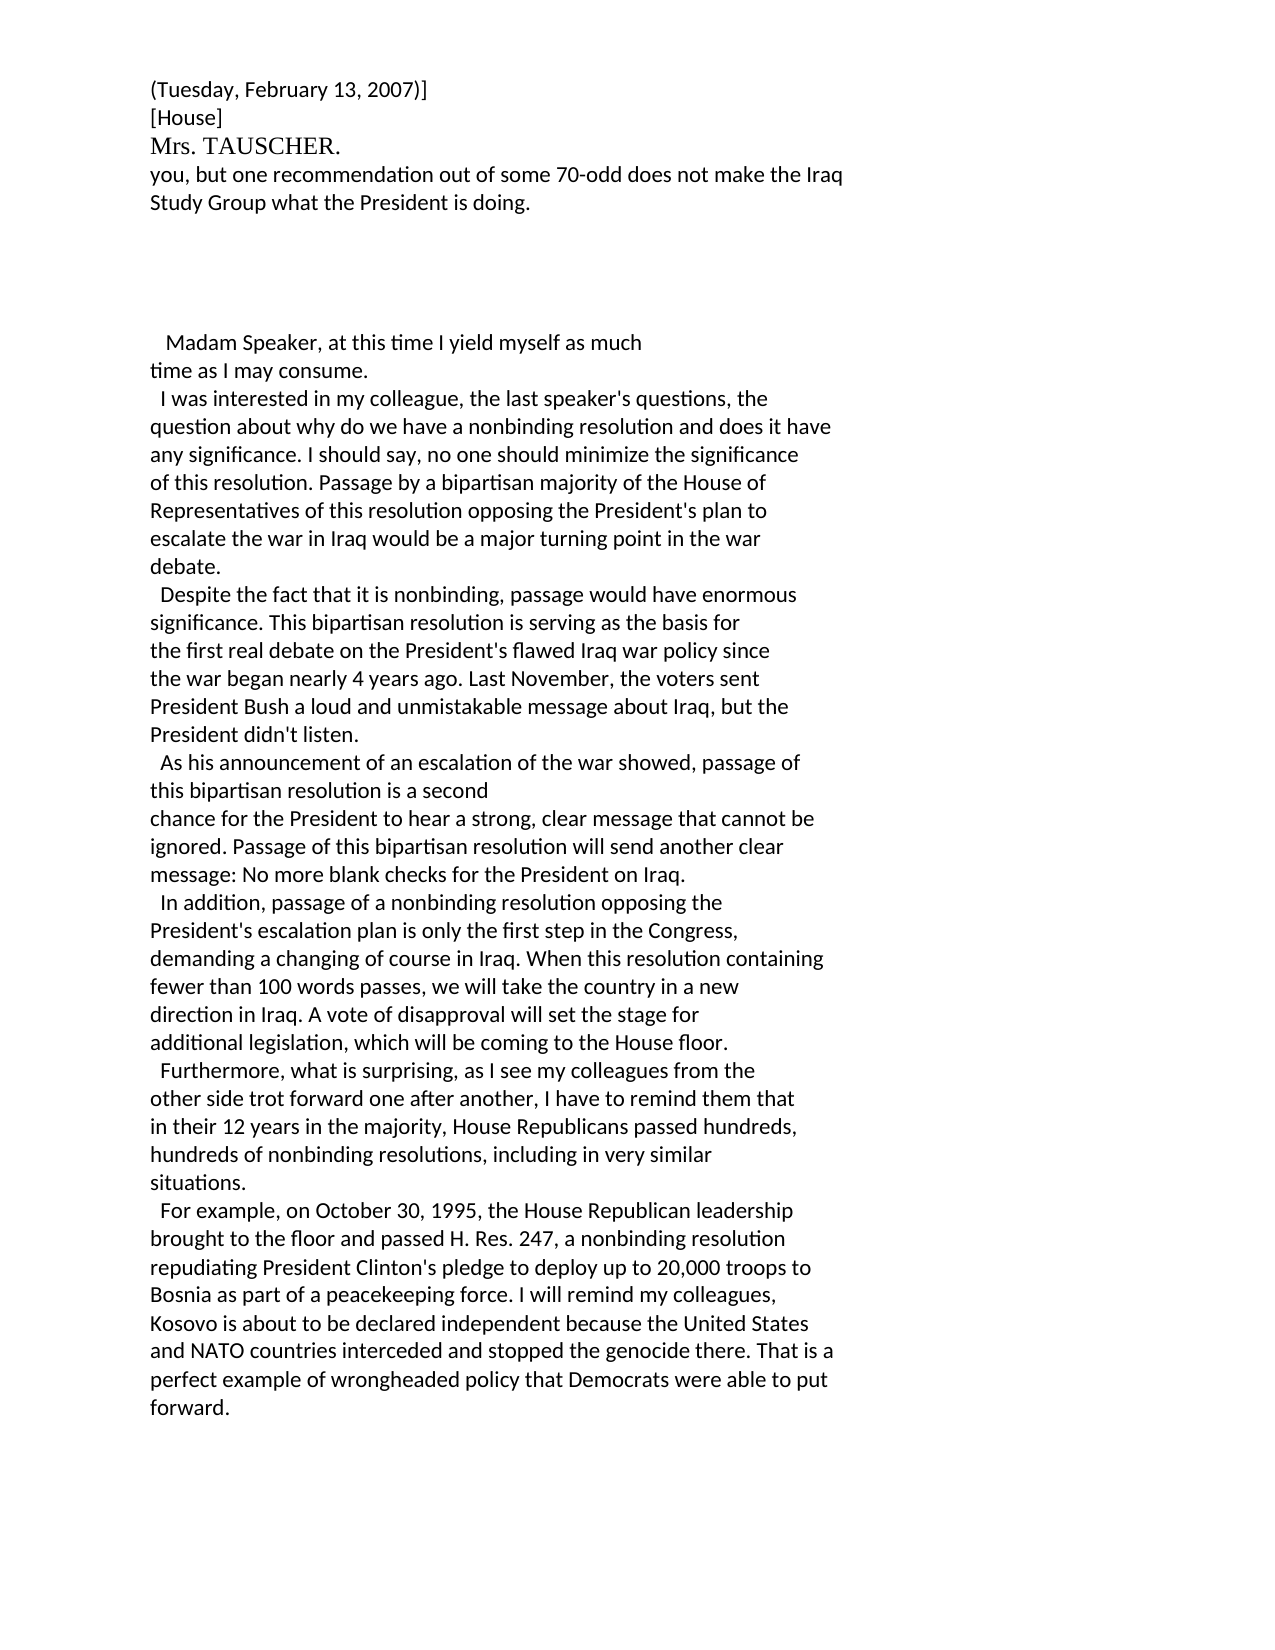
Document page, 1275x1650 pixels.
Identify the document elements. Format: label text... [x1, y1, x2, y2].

text time as I may consume. [150, 356, 1125, 384]
text Representatives of this resolution opposing the President's plan to [150, 496, 1125, 524]
text fewer than 100 words passes, we will take the country in a new [150, 972, 1125, 1000]
text other side trot forward one after another, I have to remind them that [150, 1084, 1125, 1112]
text demanding a changing of course in Iraq. When this resolution containing [150, 944, 1125, 972]
text question about why do we have a nonbinding resolution and does it have [150, 412, 1125, 440]
text escalate the war in Iraq would be a major turning point in the war [150, 524, 1125, 552]
text Bosnia as part of a peacekeeping force. I will remind my colleagues, [150, 1281, 1125, 1309]
text President's escalation plan is only the first step in the Congress, [150, 916, 1125, 944]
text any significance. I should say, no one should minimize the significance [150, 440, 1125, 468]
text Madam Speaker, at this time I yield myself as much [150, 328, 1125, 356]
text forward. [150, 1393, 1125, 1421]
text situations. [150, 1168, 1125, 1197]
text hundreds of nonbinding resolutions, including in very similar [150, 1141, 1125, 1168]
text In addition, passage of a nonbinding resolution opposing the [150, 888, 1125, 916]
text additional legislation, which will be coming to the House floor. [150, 1028, 1125, 1056]
text brought to the floor and passed H. Res. 247, a nonbinding resolution [150, 1224, 1125, 1253]
text For example, on October 30, 1995, the House Republican leadership [150, 1197, 1125, 1224]
text debate. [150, 552, 1125, 580]
text Despite the fact that it is nonbinding, passage would have enormous [150, 580, 1125, 608]
text significance. This bipartisan resolution is serving as the basis for [150, 608, 1125, 636]
text the war began nearly 4 years ago. Last November, the voters sent [150, 664, 1125, 692]
text message: No more blank checks for the President on Iraq. [150, 860, 1125, 888]
text in their 12 years in the majority, House Republicans passed hundreds, [150, 1112, 1125, 1141]
text Kosovo is about to be declared independent because the United States [150, 1309, 1125, 1337]
text President Bush a loud and unmistakable message about Iraq, but the [150, 692, 1125, 720]
text repudiating President Clinton's pledge to deploy up to 20,000 troops to [150, 1253, 1125, 1281]
text direction in Iraq. A vote of disapproval will set the stage for [150, 1000, 1125, 1028]
text chance for the President to hear a strong, clear message that cannot be [150, 804, 1125, 832]
text Study Group what the President is doing. [150, 188, 1125, 216]
text this bipartisan resolution is a second [150, 776, 1125, 804]
text I was interested in my colleague, the last speaker's questions, the [150, 384, 1125, 412]
text Furthermore, what is surprising, as I see my colleagues from the [150, 1056, 1125, 1084]
text ignored. Passage of this bipartisan resolution will send another clear [150, 832, 1125, 860]
text As his announcement of an escalation of the war showed, passage of [150, 748, 1125, 776]
text of this resolution. Passage by a bipartisan majority of the House of [150, 468, 1125, 496]
text the first real debate on the President's flawed Iraq war policy since [150, 636, 1125, 664]
text you, but one recommendation out of some 70-odd does not make the Iraq [150, 160, 1125, 188]
text and NATO countries interceded and stopped the genocide there. That is a [150, 1337, 1125, 1365]
text perfect example of wrongheaded policy that Democrats were able to put [150, 1365, 1125, 1393]
text President didn't listen. [150, 720, 1125, 748]
